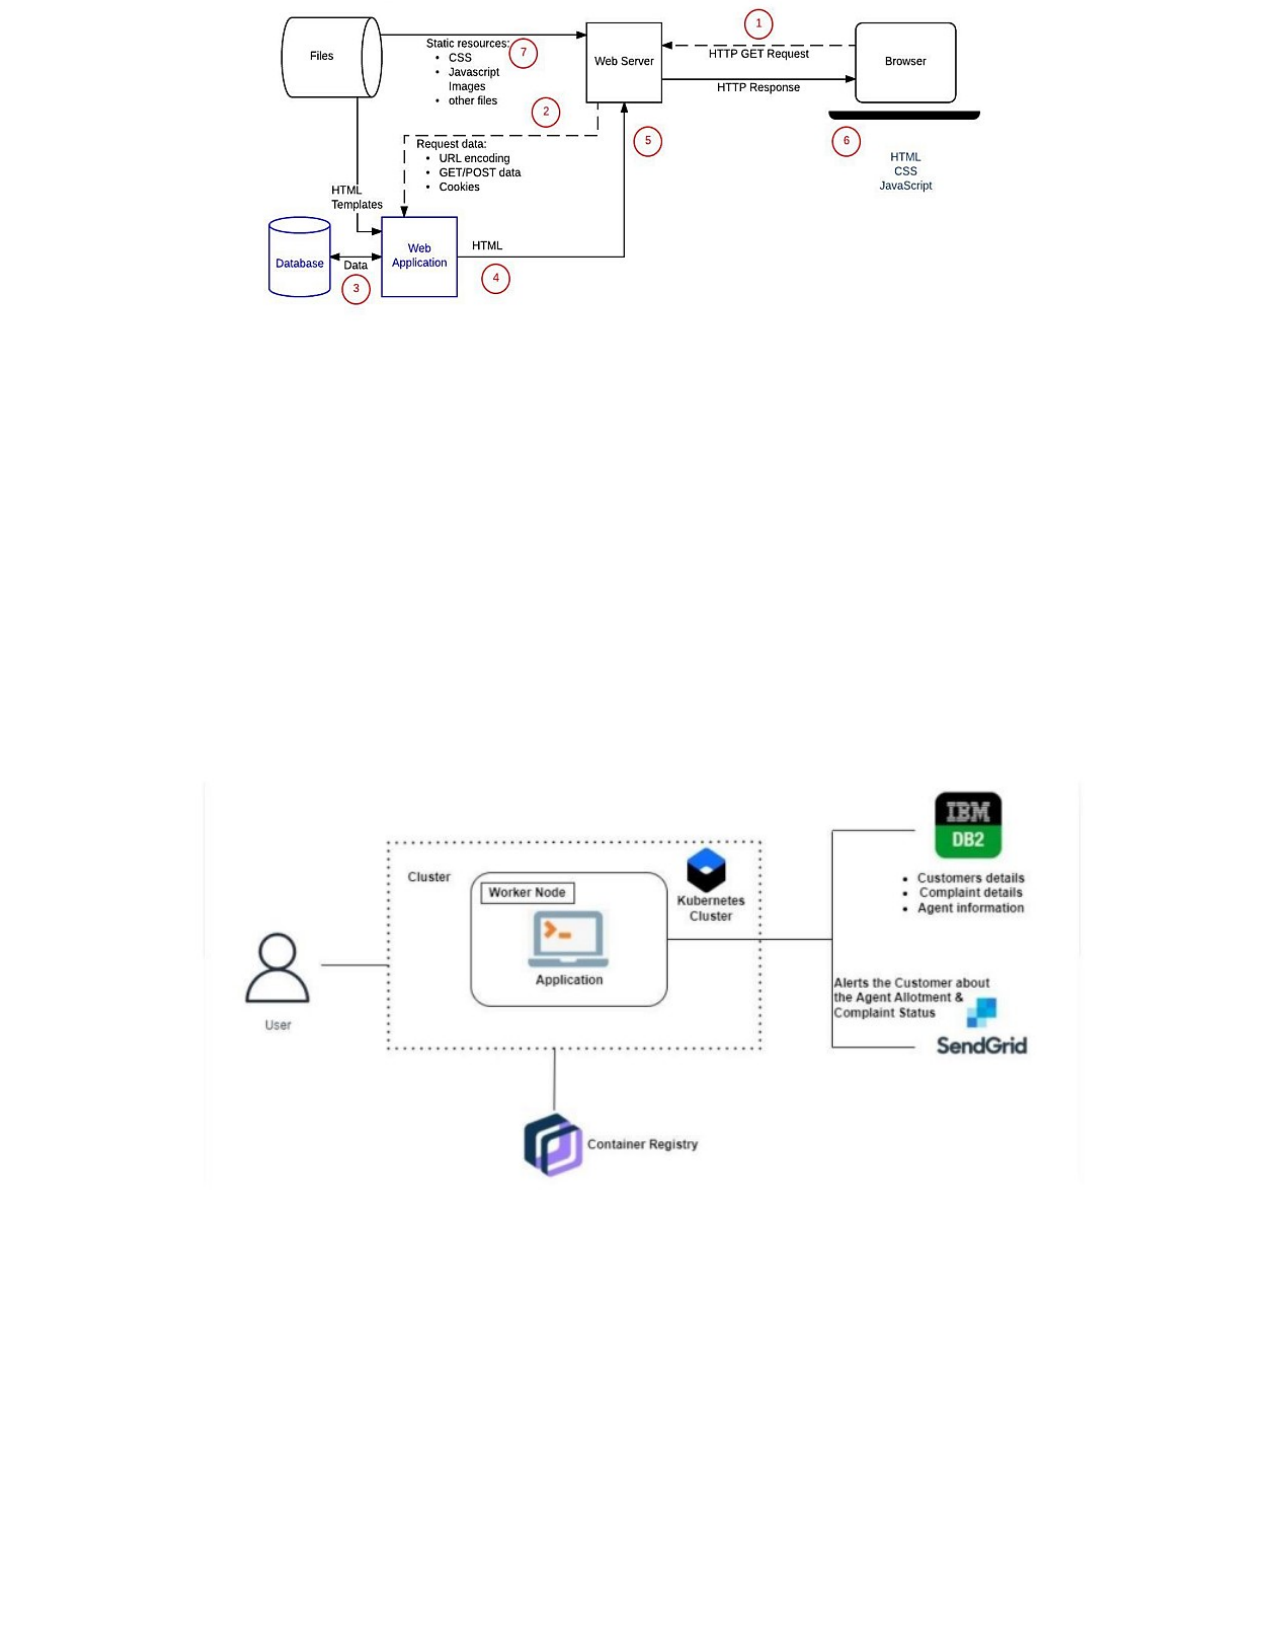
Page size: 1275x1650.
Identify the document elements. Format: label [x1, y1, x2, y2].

picture [156, 739, 1132, 1298]
picture [150, 0, 1125, 592]
